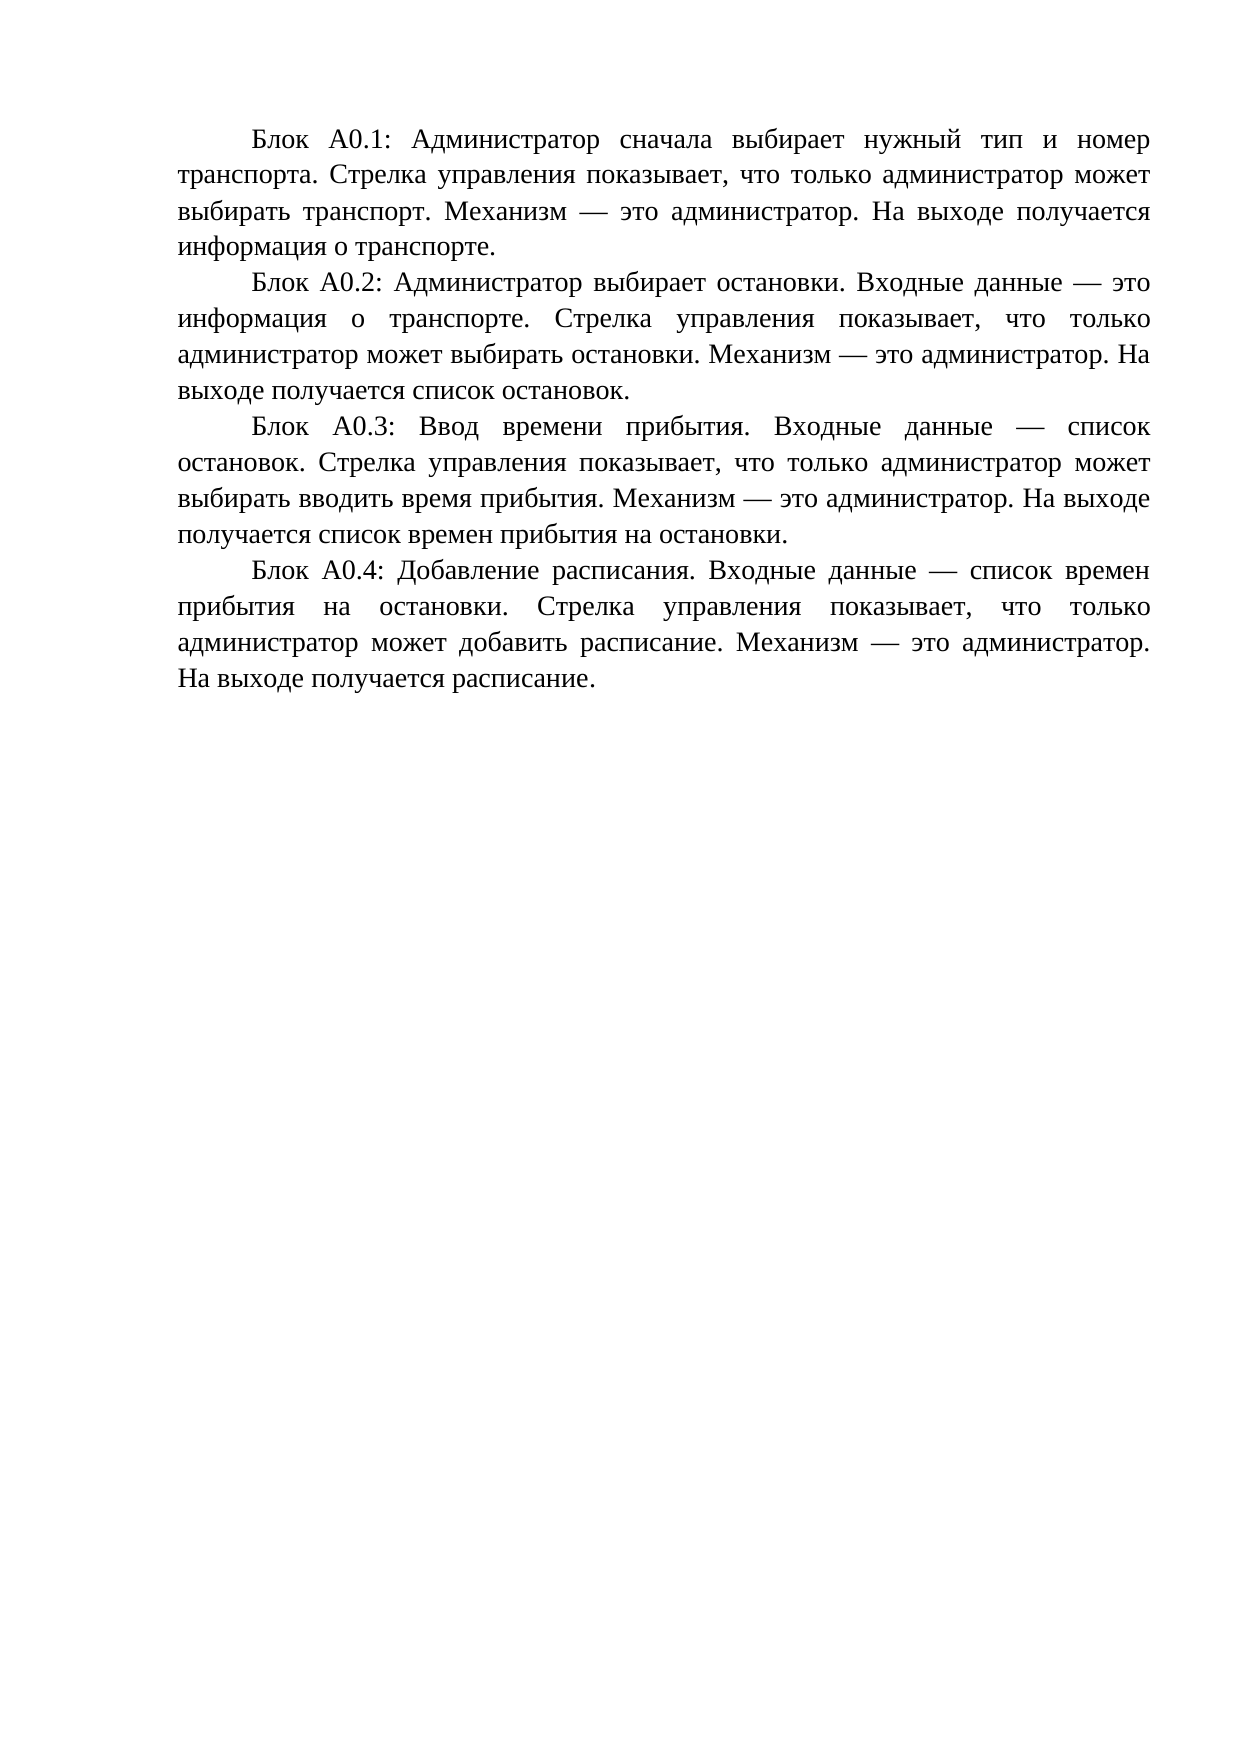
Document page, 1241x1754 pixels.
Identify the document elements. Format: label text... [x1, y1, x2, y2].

text Блок А0.4: Добавление расписания. Входные данные — список времен прибытия на остановки. Стрелка управления показывает, что только администратор может добавить расписание. Механизм — это администратор. На выходе получается расписание. [177, 549, 1152, 693]
text Блок А0.1: Администратор сначала выбирает нужный тип и номер транспорта. Стрелка управления показывает, что только администратор может выбирать транспорт. Механизм — это администратор. На выходе получается информация о транспорте. [177, 118, 1152, 262]
text Блок А0.2: Администратор выбирает остановки. Входные данные — это информация о транспорте. Стрелка управления показывает, что только администратор может выбирать остановки. Механизм — это администратор. На выходе получается список остановок. [177, 262, 1152, 406]
text Блок А0.3: Ввод времени прибытия. Входные данные — список остановок. Стрелка управления показывает, что только администратор может выбирать вводить время прибытия. Механизм — это администратор. На выходе получается список времен прибытия на остановки. [177, 406, 1152, 549]
